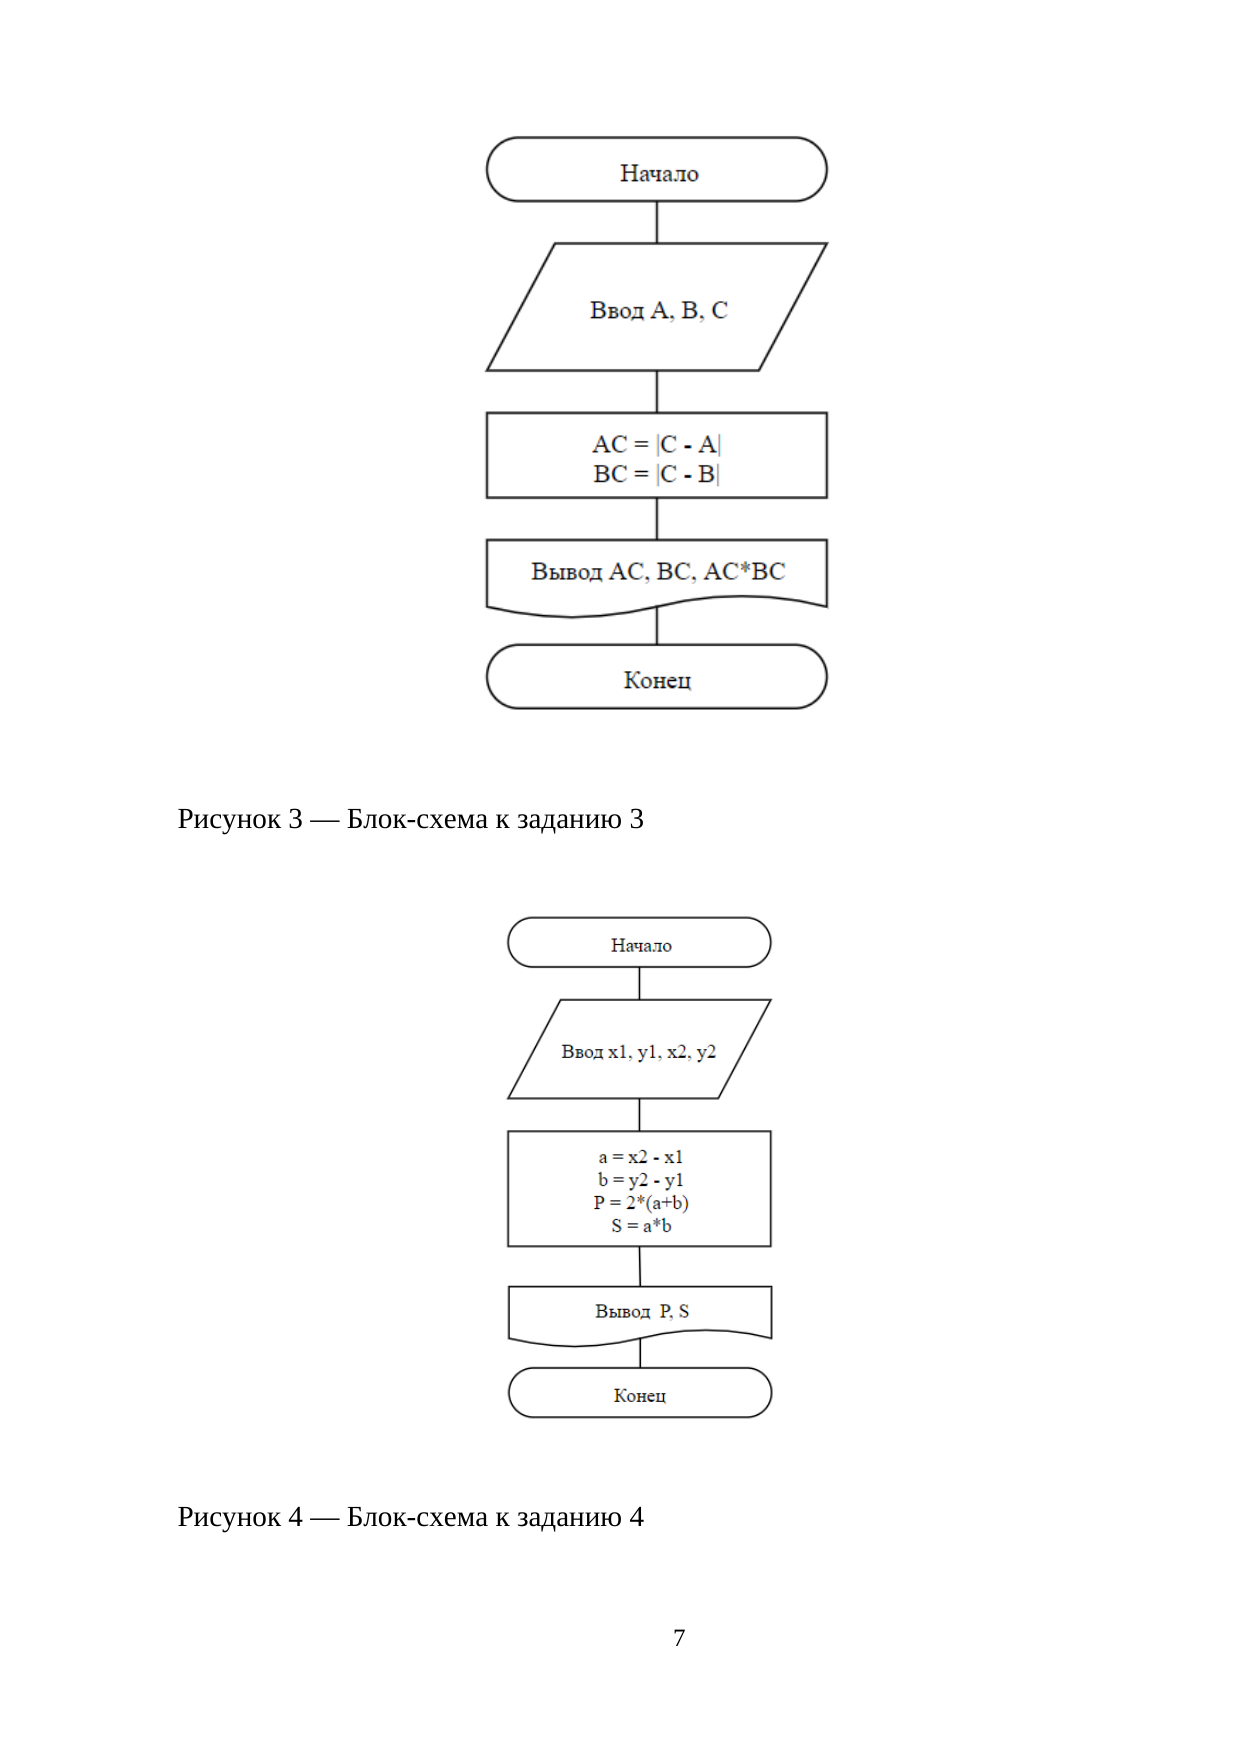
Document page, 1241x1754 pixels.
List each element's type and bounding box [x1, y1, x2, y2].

text [177, 118, 1181, 834]
picture [461, 118, 849, 728]
text [177, 1499, 1181, 1583]
picture [477, 899, 802, 1437]
